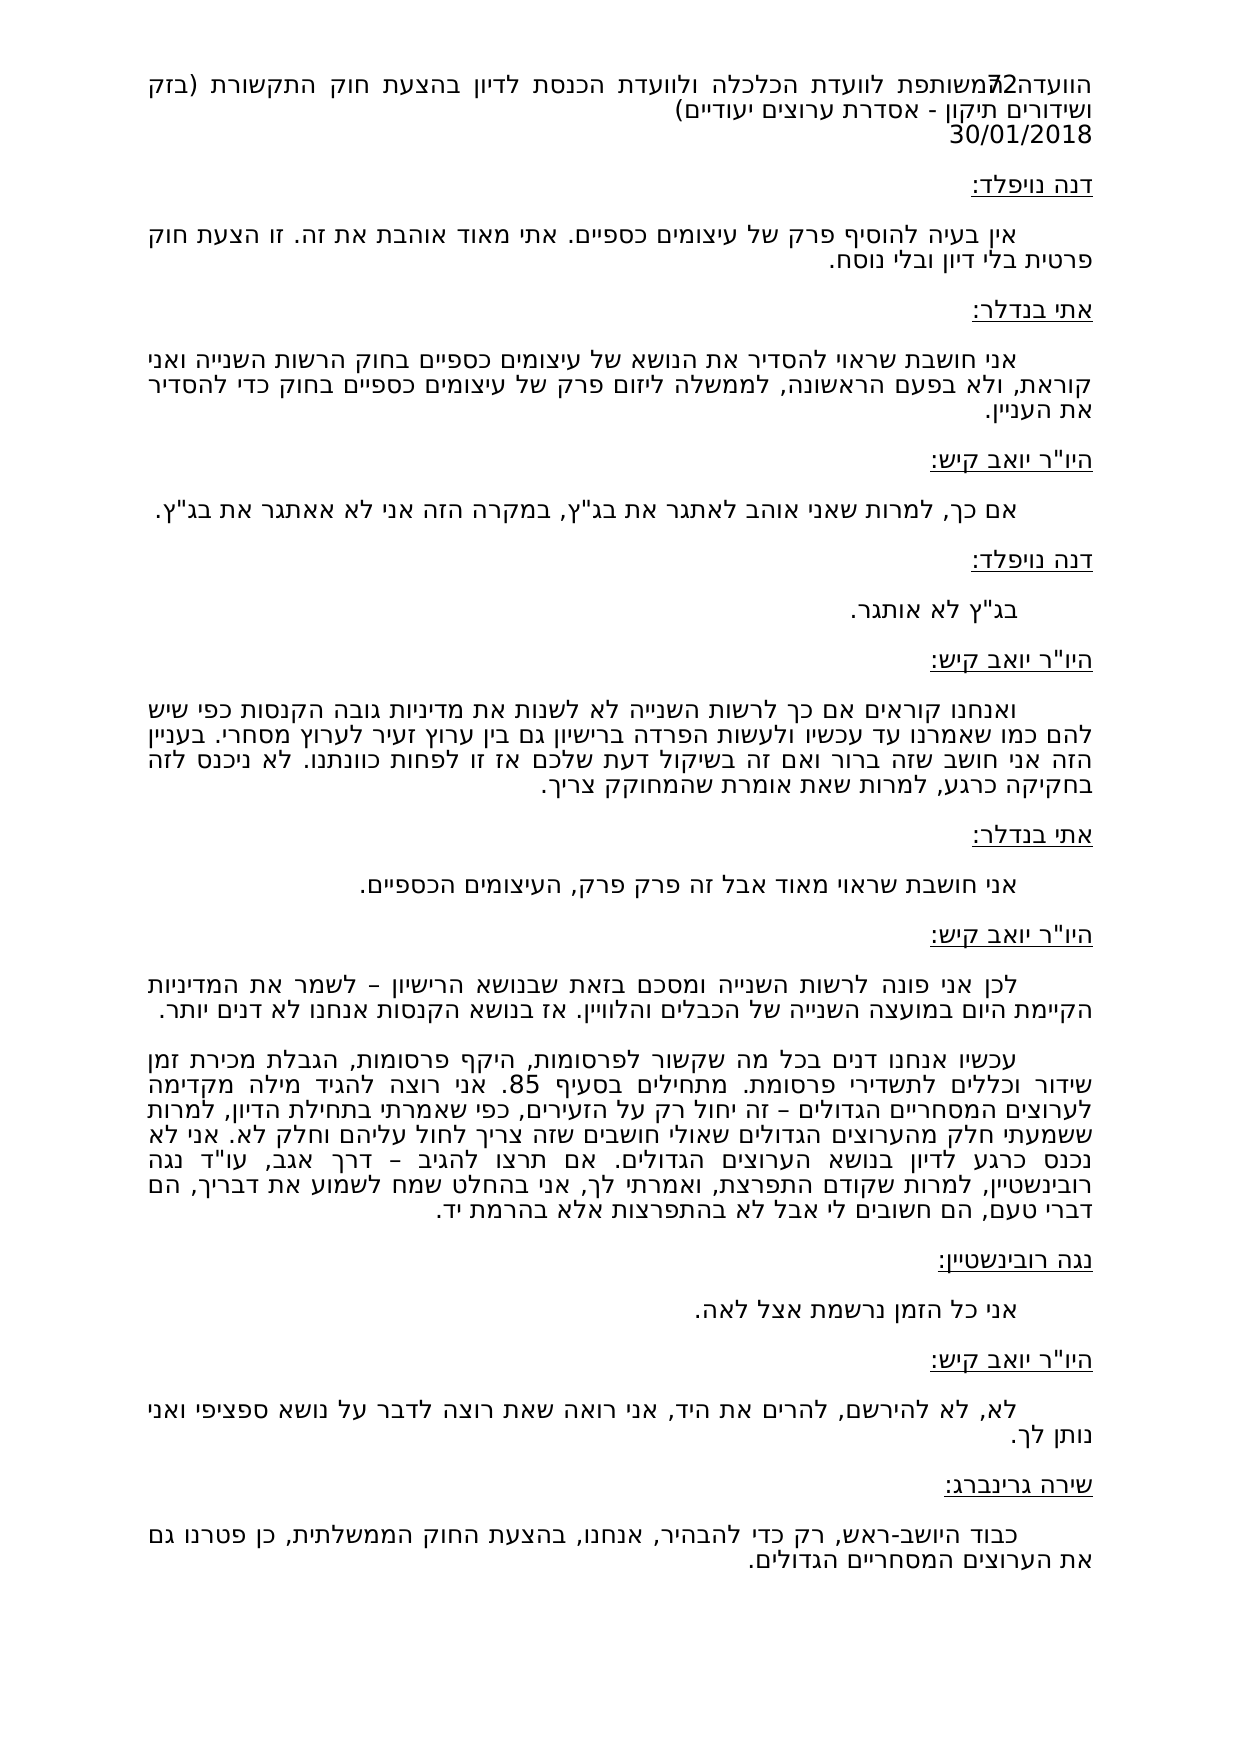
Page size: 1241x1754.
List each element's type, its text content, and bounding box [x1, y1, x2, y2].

text נגה רובינשטיין: [147, 1249, 1093, 1274]
text לא, לא להירשם, להרים את היד, אני רואה שאת רוצה לדבר על נושא ספציפי ואני נותן לך. [147, 1399, 1093, 1449]
text אני חושבת שראוי מאוד אבל זה פרק פרק, העיצומים הכספיים. [147, 874, 1093, 899]
text אין בעיה להוסיף פרק של עיצומים כספיים. אתי מאוד אוהבת את זה. זו הצעת חוק פרטית בלי דיון ובלי נוסח. [147, 224, 1093, 274]
text היו"ר יואב קיש: [147, 449, 1093, 474]
text אתי בנדלר: [147, 299, 1093, 324]
text בג"ץ לא אותגר. [147, 599, 1093, 624]
text דנה נויפלד: [147, 549, 1093, 574]
text היו"ר יואב קיש: [147, 649, 1093, 674]
text כבוד היושב-ראש, רק כדי להבהיר, אנחנו, בהצעת החוק הממשלתית, כן פטרנו גם את הערוצים המסחריים הגדולים. [147, 1524, 1093, 1574]
text אתי בנדלר: [147, 824, 1093, 849]
text היו"ר יואב קיש: [147, 1349, 1093, 1374]
text שירה גרינברג: [147, 1474, 1093, 1499]
text עכשיו אנחנו דנים בכל מה שקשור לפרסומות, היקף פרסומות, הגבלת מכירת זמן שידור וכללים לתשדירי פרסומת. מתחילים בסעיף 85. אני רוצה להגיד מילה מקדימה לערוצים המסחריים הגדולים – זה יחול רק על הזעירים, כפי שאמרתי בתחילת הדיון, למרות ששמעתי חלק מהערוצים הגדולים שאולי חושבים שזה צריך לחול עליהם וחלק לא. אני לא נכנס כרגע לדיון בנושא הערוצים הגדולים. אם תרצו להגיב – דרך אגב, עו"ד נגה רובינשטיין, למרות שקודם התפרצת, ואמרתי לך, אני בהחלט שמח לשמוע את דבריך, הם דברי טעם, הם חשובים לי אבל לא בהתפרצות אלא בהרמת יד. [147, 1049, 1093, 1224]
text אם כך, למרות שאני אוהב לאתגר את בג"ץ, במקרה הזה אני לא אאתגר את בג"ץ. [147, 499, 1093, 524]
text דנה נויפלד: [147, 174, 1093, 199]
text לכן אני פונה לרשות השנייה ומסכם בזאת שבנושא הרישיון – לשמר את המדיניות הקיימת היום במועצה השנייה של הכבלים והלוויין. אז בנושא הקנסות אנחנו לא דנים יותר. [147, 974, 1093, 1024]
text היו"ר יואב קיש: [147, 924, 1093, 949]
text ואנחנו קוראים אם כך לרשות השנייה לא לשנות את מדיניות גובה הקנסות כפי שיש להם כמו שאמרנו עד עכשיו ולעשות הפרדה ברישיון גם בין ערוץ זעיר לערוץ מסחרי. בעניין הזה אני חושב שזה ברור ואם זה בשיקול דעת שלכם אז זו לפחות כוונתנו. לא ניכנס לזה בחקיקה כרגע, למרות שאת אומרת שהמחוקק צריך. [147, 699, 1093, 799]
text אני חושבת שראוי להסדיר את הנושא של עיצומים כספיים בחוק הרשות השנייה ואני קוראת, ולא בפעם הראשונה, לממשלה ליזום פרק של עיצומים כספיים בחוק כדי להסדיר את העניין. [147, 349, 1093, 424]
text אני כל הזמן נרשמת אצל לאה. [147, 1299, 1093, 1324]
